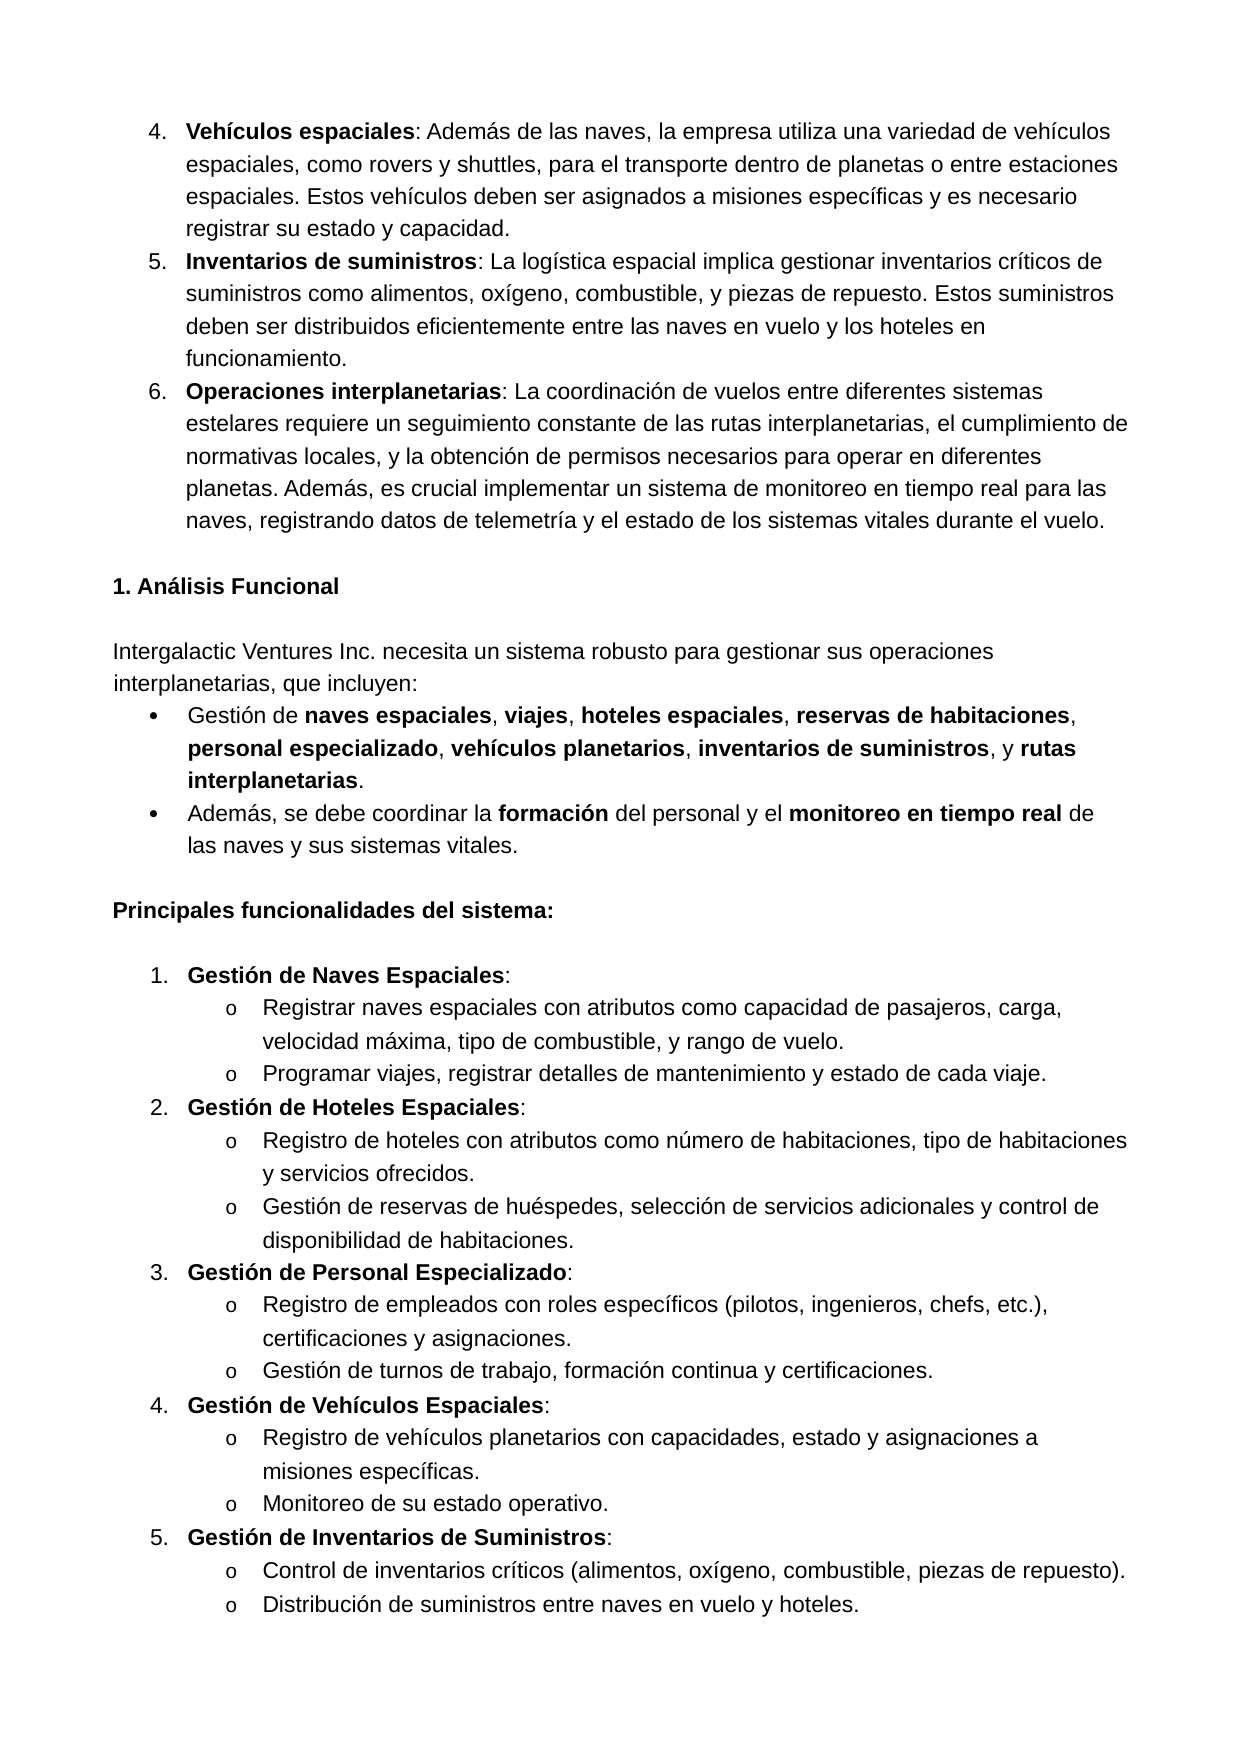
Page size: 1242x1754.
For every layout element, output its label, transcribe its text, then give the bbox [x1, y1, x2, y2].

list Gestión de reservas de huéspedes, selección de servicios adicionales y control de disponibilidad de habitaciones. [225, 1193, 1129, 1253]
list Gestión de turnos de trabajo, formación continua y certificaciones. [225, 1357, 1129, 1385]
list Gestión de Vehículos Espaciales: [150, 1392, 1129, 1418]
list Gestión de Inventarios de Suministros: [150, 1524, 1129, 1551]
text Intergalactic Ventures Inc. necesita un sistema robusto para gestionar sus operaciones interplanetarias, que incluyen: [112, 638, 1129, 696]
list Vehículos espaciales: Además de las naves, la empresa utiliza una variedad de vehículos espaciales, como rovers y shuttles, para el transporte dentro de planetas o entre estaciones espaciales. Estos vehículos deben ser asignados a misiones específicas y es necesario registrar su estado y capacidad. [148, 118, 1129, 242]
list Registrar naves espaciales con atributos como capacidad de pasajeros, carga, velocidad máxima, tipo de combustible, y rango de vuelo. [225, 994, 1129, 1054]
list Además, se debe coordinar la formación del personal y el monitoreo en tiempo real de las naves y sus sistemas vitales. [150, 800, 1129, 858]
list Gestión de Hoteles Espaciales: [150, 1094, 1129, 1121]
list Gestión de Personal Especializado: [150, 1259, 1129, 1285]
list Monitoreo de su estado operativo. [225, 1490, 1129, 1518]
text 1. Análisis Funcional [112, 573, 1129, 599]
list Gestión de naves espaciales, viajes, hoteles espaciales, reservas de habitaciones, personal especializado, vehículos planetarios, inventarios de suministros, y rutas interplanetarias. [150, 702, 1129, 794]
list Inventarios de suministros: La logística espacial implica gestionar inventarios críticos de suministros como alimentos, oxígeno, combustible, y piezas de repuesto. Estos suministros deben ser distribuidos eficientemente entre las naves en vuelo y los hoteles en funcionamiento. [148, 248, 1129, 372]
text Principales funcionalidades del sistema: [112, 897, 1129, 923]
list Registro de hoteles con atributos como número de habitaciones, tipo de habitaciones y servicios ofrecidos. [225, 1127, 1129, 1187]
list Operaciones interplanetarias: La coordinación de vuelos entre diferentes sistemas estelares requiere un seguimiento constante de las rutas interplanetarias, el cumplimiento de normativas locales, y la obtención de permisos necesarios para operar en diferentes planetas. Además, es crucial implementar un sistema de monitoreo en tiempo real para las naves, registrando datos de telemetría y el estado de los sistemas vitales durante el vuelo. [148, 378, 1129, 534]
list Programar viajes, registrar detalles de mantenimiento y estado de cada viaje. [225, 1060, 1129, 1088]
list Registro de vehículos planetarios con capacidades, estado y asignaciones a misiones específicas. [225, 1424, 1129, 1484]
list Gestión de Naves Espaciales: [150, 962, 1129, 988]
list Control de inventarios críticos (alimentos, oxígeno, combustible, piezas de repuesto). [225, 1557, 1129, 1584]
list Registro de empleados con roles específicos (pilotos, ingenieros, chefs, etc.), certificaciones y asignaciones. [225, 1291, 1129, 1351]
list Distribución de suministros entre naves en vuelo y hoteles. [225, 1591, 1129, 1618]
